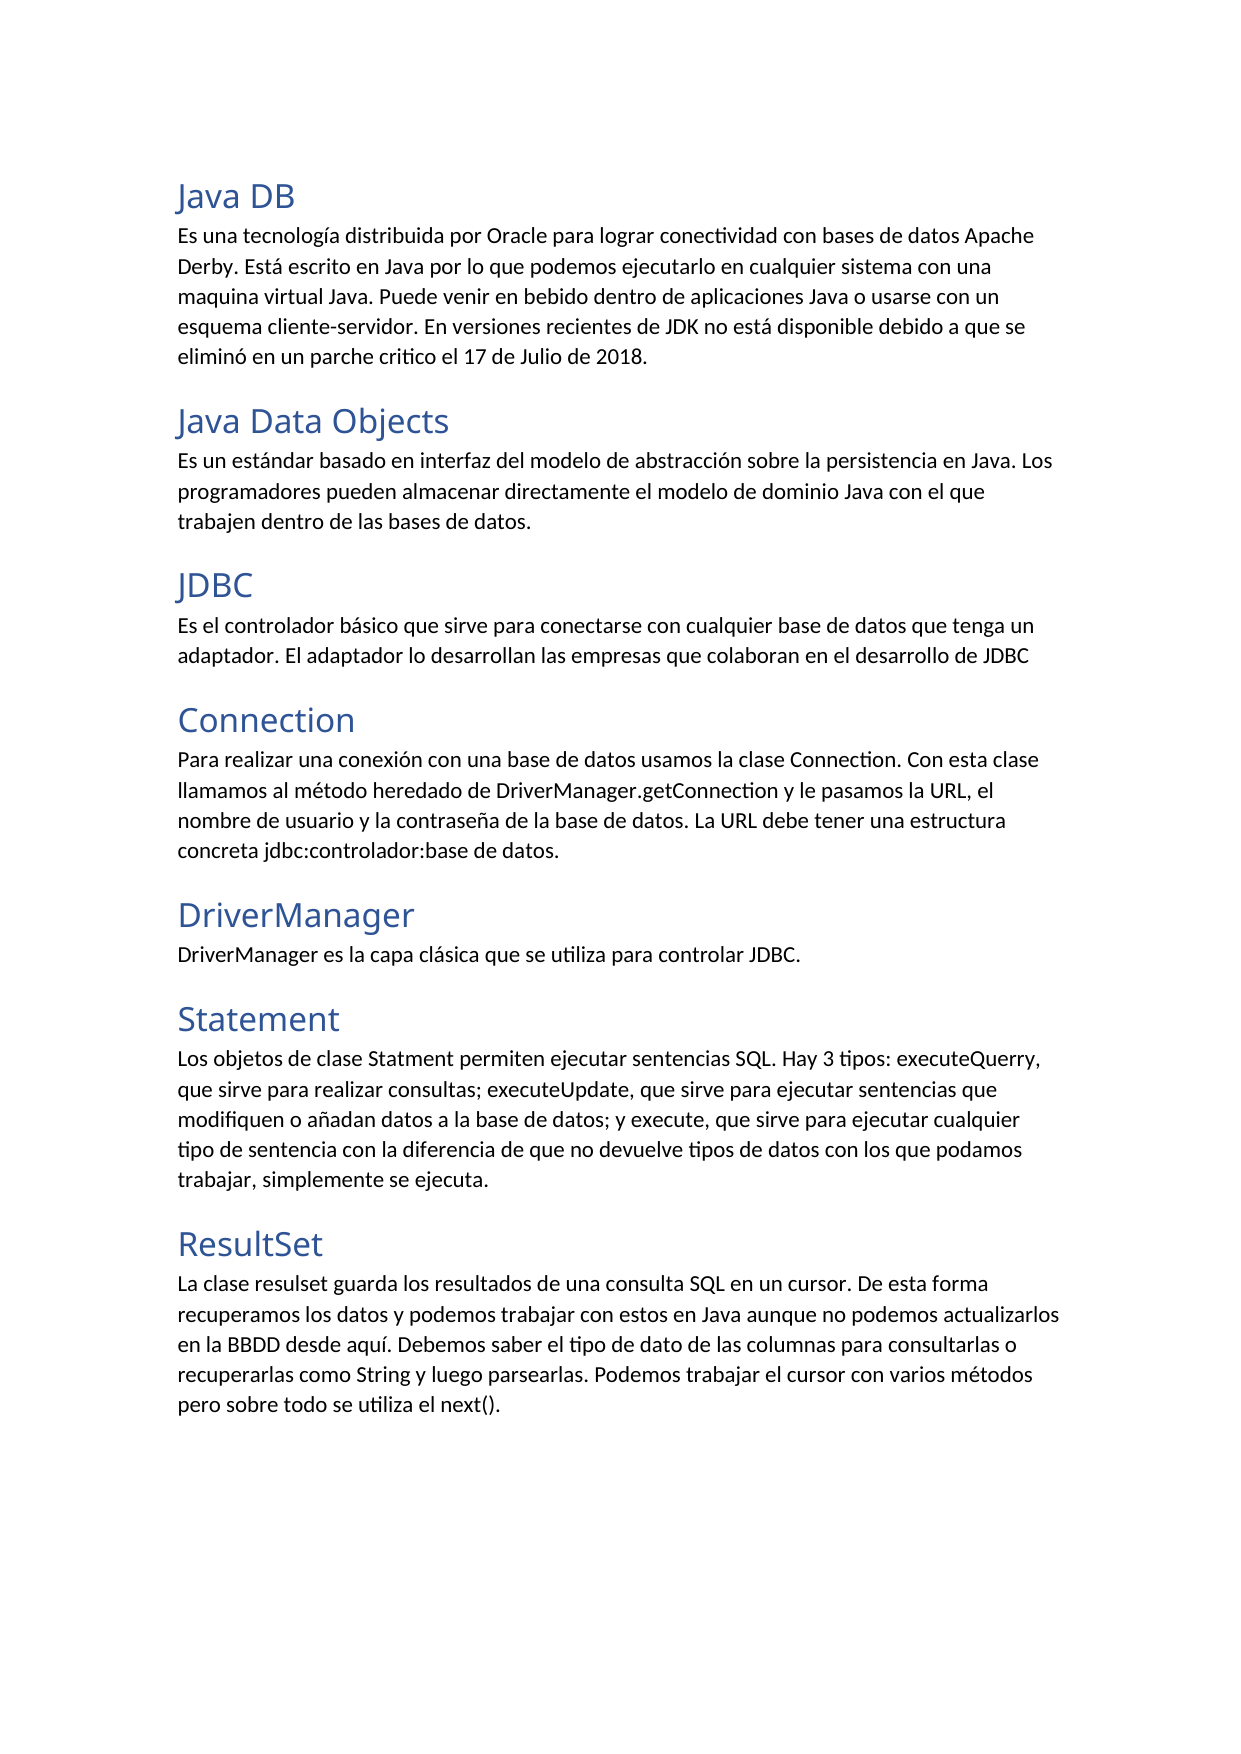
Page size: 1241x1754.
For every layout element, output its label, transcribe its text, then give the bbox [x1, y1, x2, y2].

subtitle Statement [177, 996, 1063, 1041]
subtitle ResultSet [177, 1221, 1063, 1266]
subtitle Connection [177, 697, 1063, 742]
text DriverManager es la capa clásica que se utiliza para controlar JDBC. [177, 940, 1063, 968]
subtitle JDBC [177, 562, 1063, 608]
subtitle Java DB [177, 173, 1063, 218]
text La clase resulset guarda los resultados de una consulta SQL en un cursor. De esta forma recuperamos los datos y podemos trabajar con estos en Java aunque no podemos actualizarlos en la BBDD desde aquí. Debemos saber el tipo de dato de las columnas para consultarlas o recuperarlas como String y luego parsearlas. Podemos trabajar el cursor con varios métodos pero sobre todo se utiliza el next(). [177, 1269, 1063, 1418]
text Es una tecnología distribuida por Oracle para lograr conectividad con bases de datos Apache Derby. Está escrito en Java por lo que podemos ejecutarlo en cualquier sistema con una maquina virtual Java. Puede venir en bebido dentro de aplicaciones Java o usarse con un esquema cliente-servidor. En versiones recientes de JDK no está disponible debido a que se eliminó en un parche critico el 17 de Julio de 2018. [177, 222, 1063, 370]
text Los objetos de clase Statment permiten ejecutar sentencias SQL. Hay 3 tipos: executeQuerry, que sirve para realizar consultas; executeUpdate, que sirve para ejecutar sentencias que modifiquen o añadan datos a la base de datos; y execute, que sirve para ejecutar cualquier tipo de sentencia con la diferencia de que no devuelve tipos de datos con los que podamos trabajar, simplemente se ejecuta. [177, 1044, 1063, 1193]
subtitle Java Data Objects [177, 398, 1063, 443]
subtitle DriverManager [177, 891, 1063, 937]
text Es el controlador básico que sirve para conectarse con cualquier base de datos que tenga un adaptador. El adaptador lo desarrollan las empresas que colaboran en el desarrollo de JDBC [177, 611, 1063, 669]
text Para realizar una conexión con una base de datos usamos la clase Connection. Con esta clase llamamos al método heredado de DriverManager.getConnection y le pasamos la URL, el nombre de usuario y la contraseña de la base de datos. La URL debe tener una estructura concreta jdbc:controlador:base de datos. [177, 746, 1063, 864]
text Es un estándar basado en interfaz del modelo de abstracción sobre la persistencia en Java. Los programadores pueden almacenar directamente el modelo de dominio Java con el que trabajen dentro de las bases de datos. [177, 447, 1063, 535]
